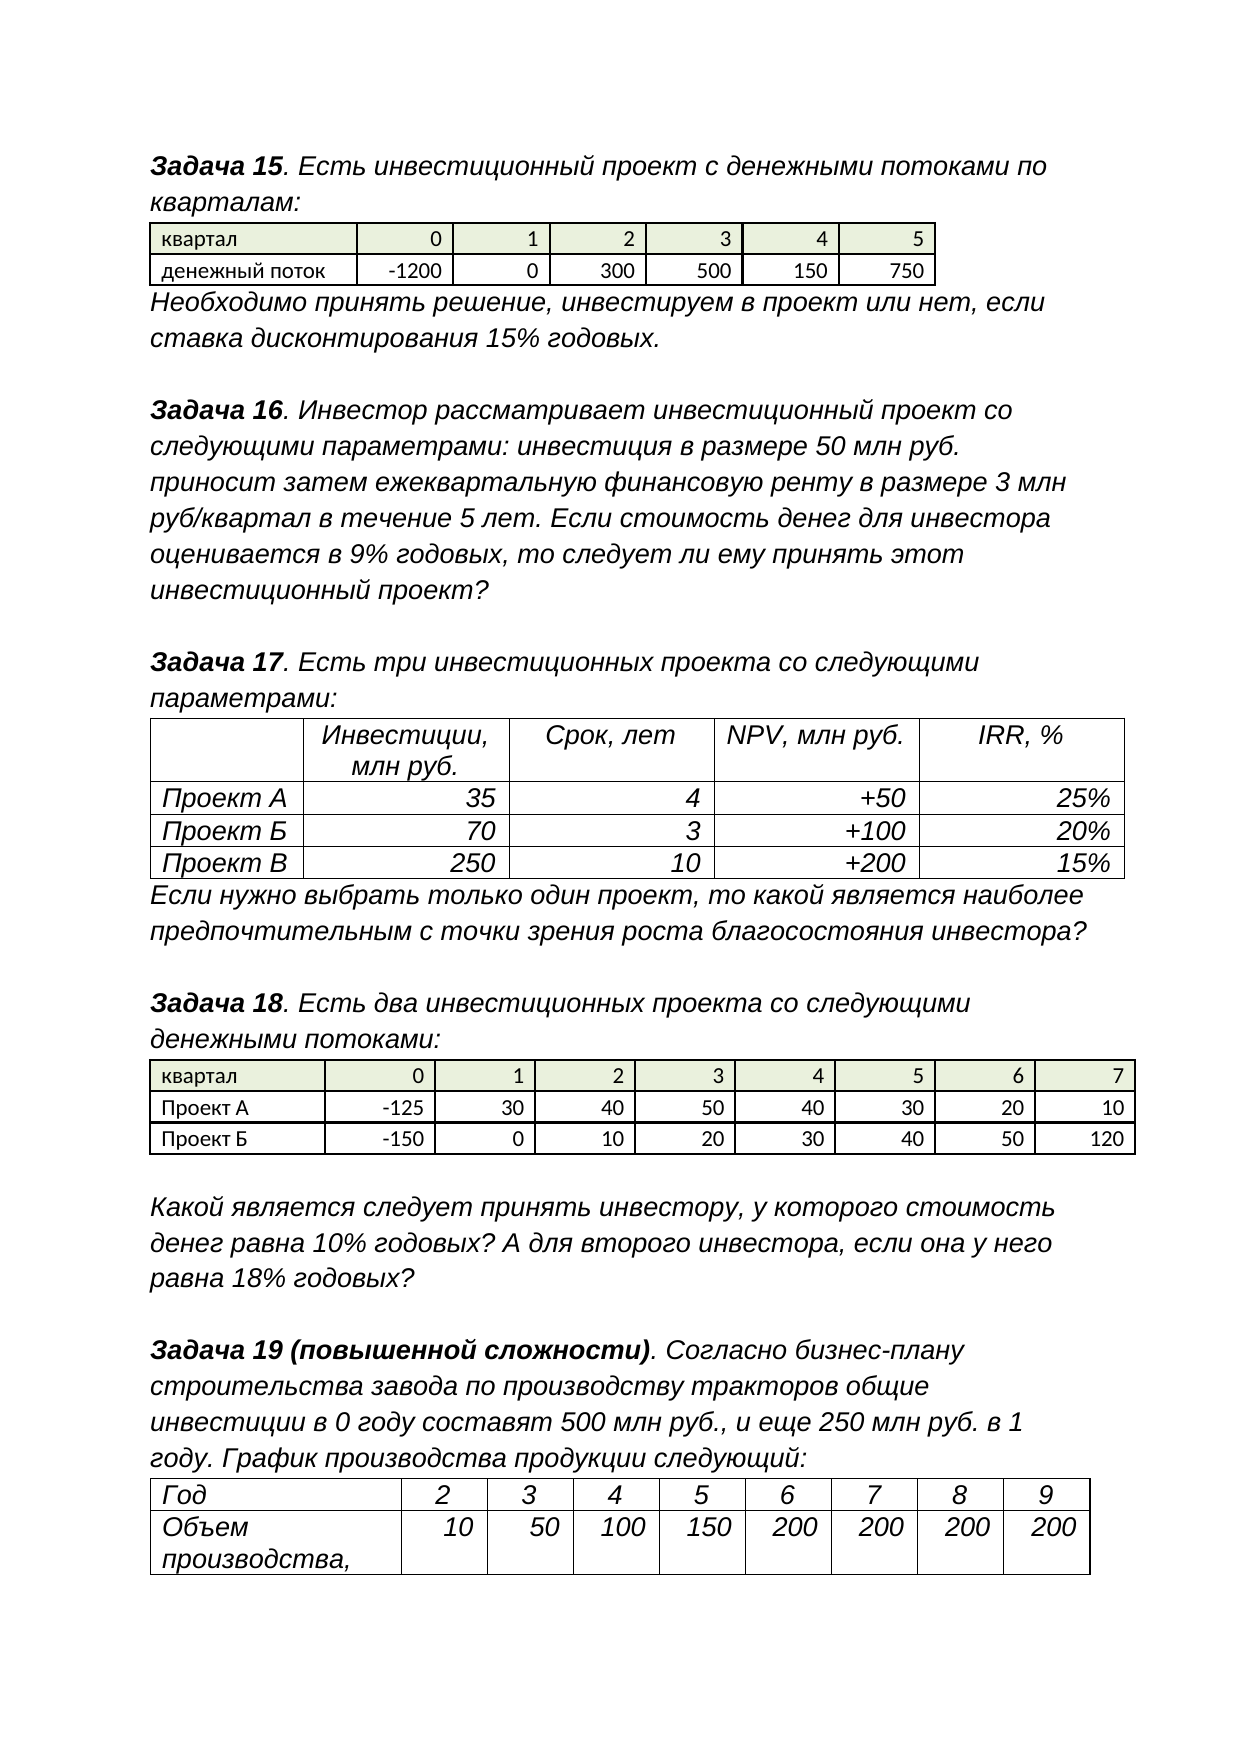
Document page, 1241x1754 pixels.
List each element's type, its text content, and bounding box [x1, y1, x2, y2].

table_cell 0 [436, 1124, 534, 1153]
table_cell 20 [636, 1124, 734, 1153]
table_header Срок, лет [510, 719, 714, 781]
table_header 6 [746, 1479, 831, 1510]
table_header [151, 719, 303, 781]
table_cell Проект А [151, 1092, 324, 1121]
table_header 1 [454, 224, 549, 253]
table_header 0 [326, 1061, 434, 1090]
table_header 8 [918, 1479, 1003, 1510]
table_cell 25% [920, 782, 1124, 813]
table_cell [151, 1511, 401, 1574]
table_header 7 [832, 1479, 917, 1510]
table_cell 50 [488, 1511, 573, 1574]
table_header квартал [151, 1061, 324, 1090]
table_cell 200 [832, 1511, 917, 1574]
table_cell 20% [920, 815, 1124, 846]
table_cell 30 [736, 1124, 834, 1153]
table_header 4 [574, 1479, 659, 1510]
table_cell 30 [436, 1092, 534, 1121]
table_header 5 [840, 224, 934, 253]
table_cell 50 [936, 1124, 1034, 1153]
table_cell -150 [326, 1124, 434, 1153]
text Какой является следует принять инвестору, у которого стоимость денег равна 10% годовых? А для второго инвестора, если она у него равна 18% годовых? [150, 1191, 1090, 1294]
table_cell 300 [551, 255, 645, 284]
table_cell 40 [536, 1092, 634, 1121]
table_cell 10 [510, 847, 714, 878]
table_header 1 [436, 1061, 534, 1090]
table_header 6 [936, 1061, 1034, 1090]
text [150, 286, 1090, 354]
table_cell 40 [836, 1124, 934, 1153]
text Задача 16. Инвестор рассматривает инвестиционный проект со следующими параметрами: инвестиция в размере 50 млн руб. приносит затем ежеквартальную финансовую ренту в размере 3 млн руб/квартал в течение 5 лет. Если стоимость денег для инвестора оценивается в 9% годовых, то следует ли ему принять этот инвестиционный проект? [150, 394, 1090, 605]
table_header 5 [660, 1479, 745, 1510]
table_cell 10 [1036, 1092, 1134, 1121]
table_header 3 [647, 224, 741, 253]
table_header 2 [402, 1479, 487, 1510]
table_cell 3 [510, 815, 714, 846]
table_cell 0 [454, 255, 549, 284]
table_header IRR, % [920, 719, 1124, 781]
table_cell Проект Б [151, 815, 303, 846]
table_cell 100 [574, 1511, 659, 1574]
text Задача 15. Есть инвестиционный проект с денежными потоками по кварталам: [150, 150, 1090, 217]
table_header 7 [1036, 1061, 1134, 1090]
text Если нужно выбрать только один проект, то какой является наиболее предпочтительным с точки зрения роста благосостояния инвестора? [150, 879, 1090, 946]
table_cell 70 [304, 815, 509, 846]
table_cell Проект В [151, 847, 303, 878]
table_header 2 [551, 224, 645, 253]
text Задача 19 (повышенной сложности). Согласно бизнес-плану строительства завода по производству тракторов общие инвестиции в 0 году составят 500 млн руб., и еще 250 млн руб. в 1 году. График производства продукции следующий: [150, 1334, 1090, 1473]
table_header 5 [836, 1061, 934, 1090]
table_cell -1200 [358, 255, 452, 284]
table_cell 10 [402, 1511, 487, 1574]
table_cell 200 [746, 1511, 831, 1574]
table_cell 15% [920, 847, 1124, 878]
table_cell 120 [1036, 1124, 1134, 1153]
table_cell +100 [715, 815, 919, 846]
table_header 4 [744, 224, 838, 253]
text Задача 17. Есть три инвестиционных проекта со следующими параметрами: [150, 646, 1090, 713]
table_cell 200 [918, 1511, 1003, 1574]
table_cell 20 [936, 1092, 1034, 1121]
table_header 2 [536, 1061, 634, 1090]
table_cell 35 [304, 782, 509, 813]
table_header 3 [488, 1479, 573, 1510]
table_cell Проект А [151, 782, 303, 813]
table_header 9 [1004, 1479, 1089, 1510]
table_cell 40 [736, 1092, 834, 1121]
table_header Год [151, 1479, 401, 1510]
table_header NPV, млн руб. [715, 719, 919, 781]
table_cell 50 [636, 1092, 734, 1121]
table_header 3 [636, 1061, 734, 1090]
table_header Инвестиции, млн руб. [304, 719, 509, 781]
table_cell Проект Б [151, 1124, 324, 1153]
table_cell 30 [836, 1092, 934, 1121]
table_cell +50 [715, 782, 919, 813]
table_cell -125 [326, 1092, 434, 1121]
table_cell 250 [304, 847, 509, 878]
table_cell 4 [510, 782, 714, 813]
table_cell +200 [715, 847, 919, 878]
table_cell 150 [744, 255, 838, 284]
table_header 4 [736, 1061, 834, 1090]
table_cell 10 [536, 1124, 634, 1153]
table_cell 500 [647, 255, 741, 284]
table_cell 150 [660, 1511, 745, 1574]
table_header 0 [358, 224, 452, 253]
table_cell денежный поток [151, 255, 356, 284]
text Задача 18. Есть два инвестиционных проекта со следующими денежными потоками: [150, 987, 1090, 1054]
table_header квартал [151, 224, 356, 253]
table_cell 750 [840, 255, 934, 284]
table_cell 200 [1004, 1511, 1089, 1574]
